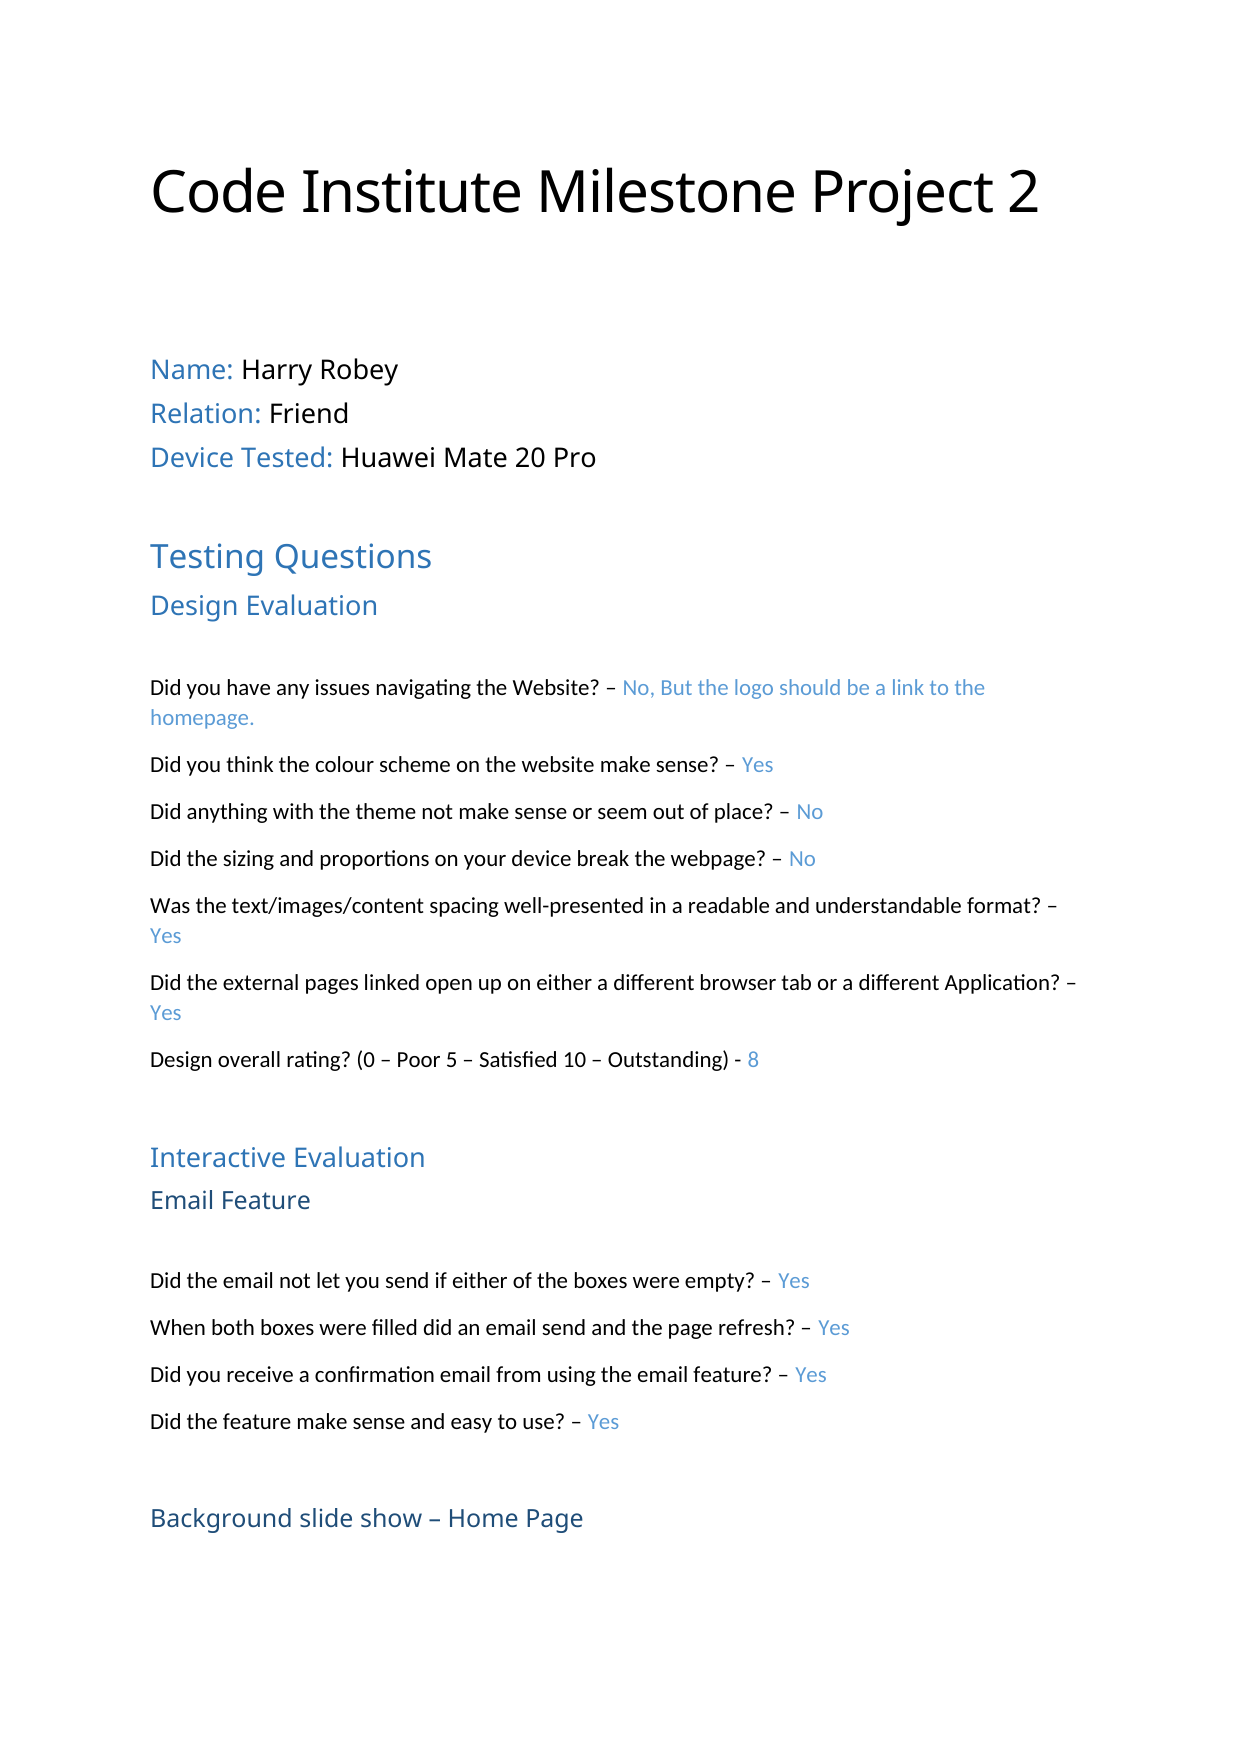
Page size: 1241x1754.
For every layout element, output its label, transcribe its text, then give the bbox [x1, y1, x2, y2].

text Did you think the colour scheme on the website make sense? – Yes [150, 750, 1090, 778]
text Did you receive a confirmation email from using the email feature? – Yes [150, 1360, 1090, 1388]
subtitle Background slide show – Home Page [150, 1501, 1090, 1535]
subtitle Relation: Friend [150, 394, 1090, 431]
subtitle Device Tested: Huawei Mate 20 Pro [150, 438, 1090, 475]
text Did the email not let you send if either of the boxes were empty? – Yes [150, 1266, 1090, 1294]
subtitle Email Feature [150, 1183, 1090, 1217]
text Did the external pages linked open up on either a different browser tab or a different Application? – Yes [150, 968, 1090, 1026]
subtitle Name: Harry Robey [150, 350, 1090, 387]
text Design overall rating? (0 – Poor 5 – Satisfied 10 – Outstanding) - 8 [150, 1045, 1090, 1073]
text When both boxes were filled did an email send and the page refresh? – Yes [150, 1313, 1090, 1341]
subtitle Interactive Evaluation [150, 1139, 1090, 1176]
text Did you have any issues navigating the Website? – No, But the logo should be a link to the homepage. [150, 673, 1090, 731]
title Code Institute Milestone Project 2 [150, 150, 1090, 229]
subtitle Testing Questions [150, 533, 1090, 579]
text Was the text/images/content spacing well-presented in a readable and understandable format? – Yes [150, 891, 1090, 949]
subtitle Design Evaluation [150, 586, 1090, 623]
text Did the sizing and proportions on your device break the webpage? – No [150, 844, 1090, 872]
text Did anything with the theme not make sense or seem out of place? – No [150, 797, 1090, 825]
text Did the feature make sense and easy to use? – Yes [150, 1407, 1090, 1435]
